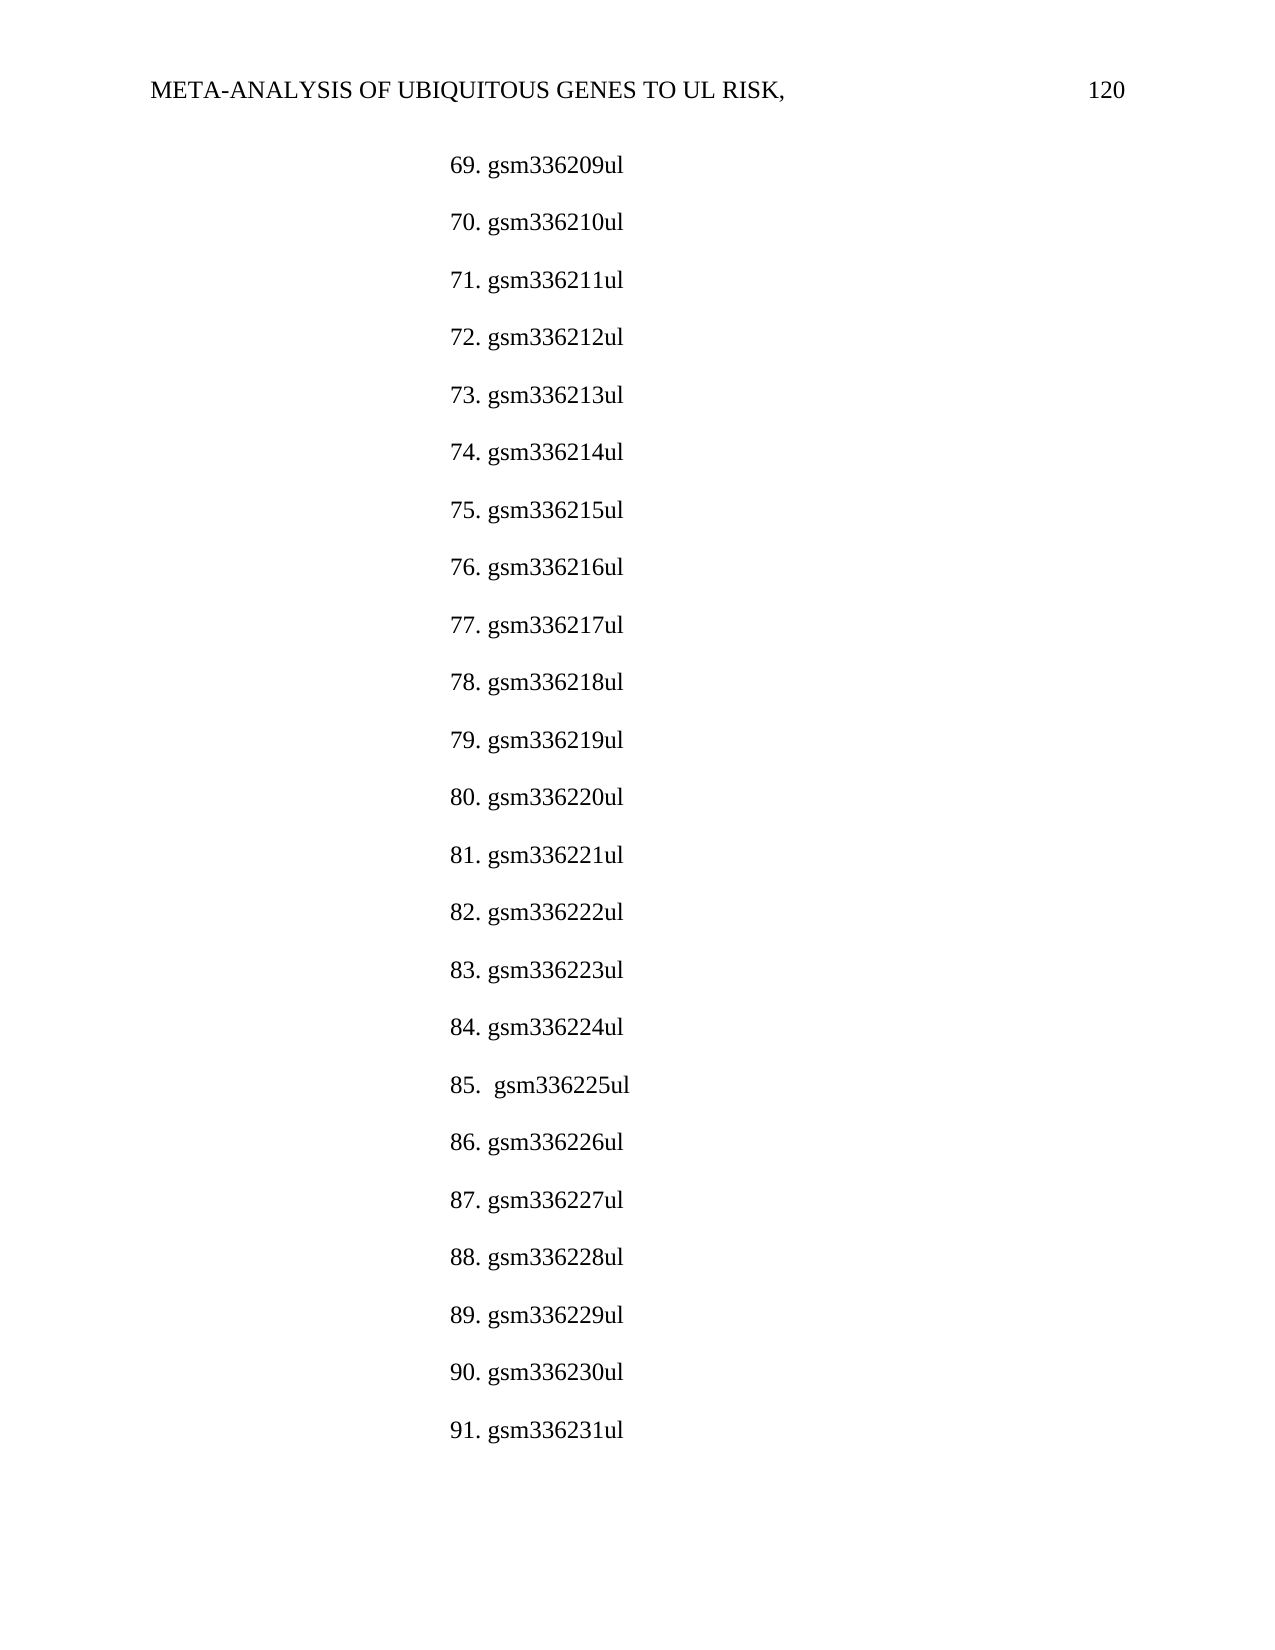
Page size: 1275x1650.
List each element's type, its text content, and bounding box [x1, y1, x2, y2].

list gsm336225ul [450, 1070, 1125, 1099]
list gsm336215ul [450, 495, 1125, 524]
list gsm336213ul [450, 380, 1125, 409]
list gsm336212ul [450, 322, 1125, 351]
list gsm336209ul [450, 150, 1125, 179]
list gsm336216ul [450, 552, 1125, 581]
list gsm336220ul [450, 782, 1125, 811]
list gsm336221ul [450, 840, 1125, 869]
list gsm336224ul [450, 1012, 1125, 1041]
list gsm336231ul [450, 1415, 1125, 1444]
list gsm336219ul [450, 725, 1125, 754]
list gsm336226ul [450, 1127, 1125, 1156]
list gsm336230ul [450, 1357, 1125, 1386]
list gsm336217ul [450, 610, 1125, 639]
list gsm336228ul [450, 1242, 1125, 1271]
list gsm336222ul [450, 897, 1125, 926]
list gsm336214ul [450, 437, 1125, 466]
list gsm336218ul [450, 667, 1125, 696]
list gsm336210ul [450, 207, 1125, 236]
list gsm336211ul [450, 265, 1125, 294]
list gsm336229ul [450, 1300, 1125, 1329]
list gsm336223ul [450, 955, 1125, 984]
list gsm336227ul [450, 1185, 1125, 1214]
